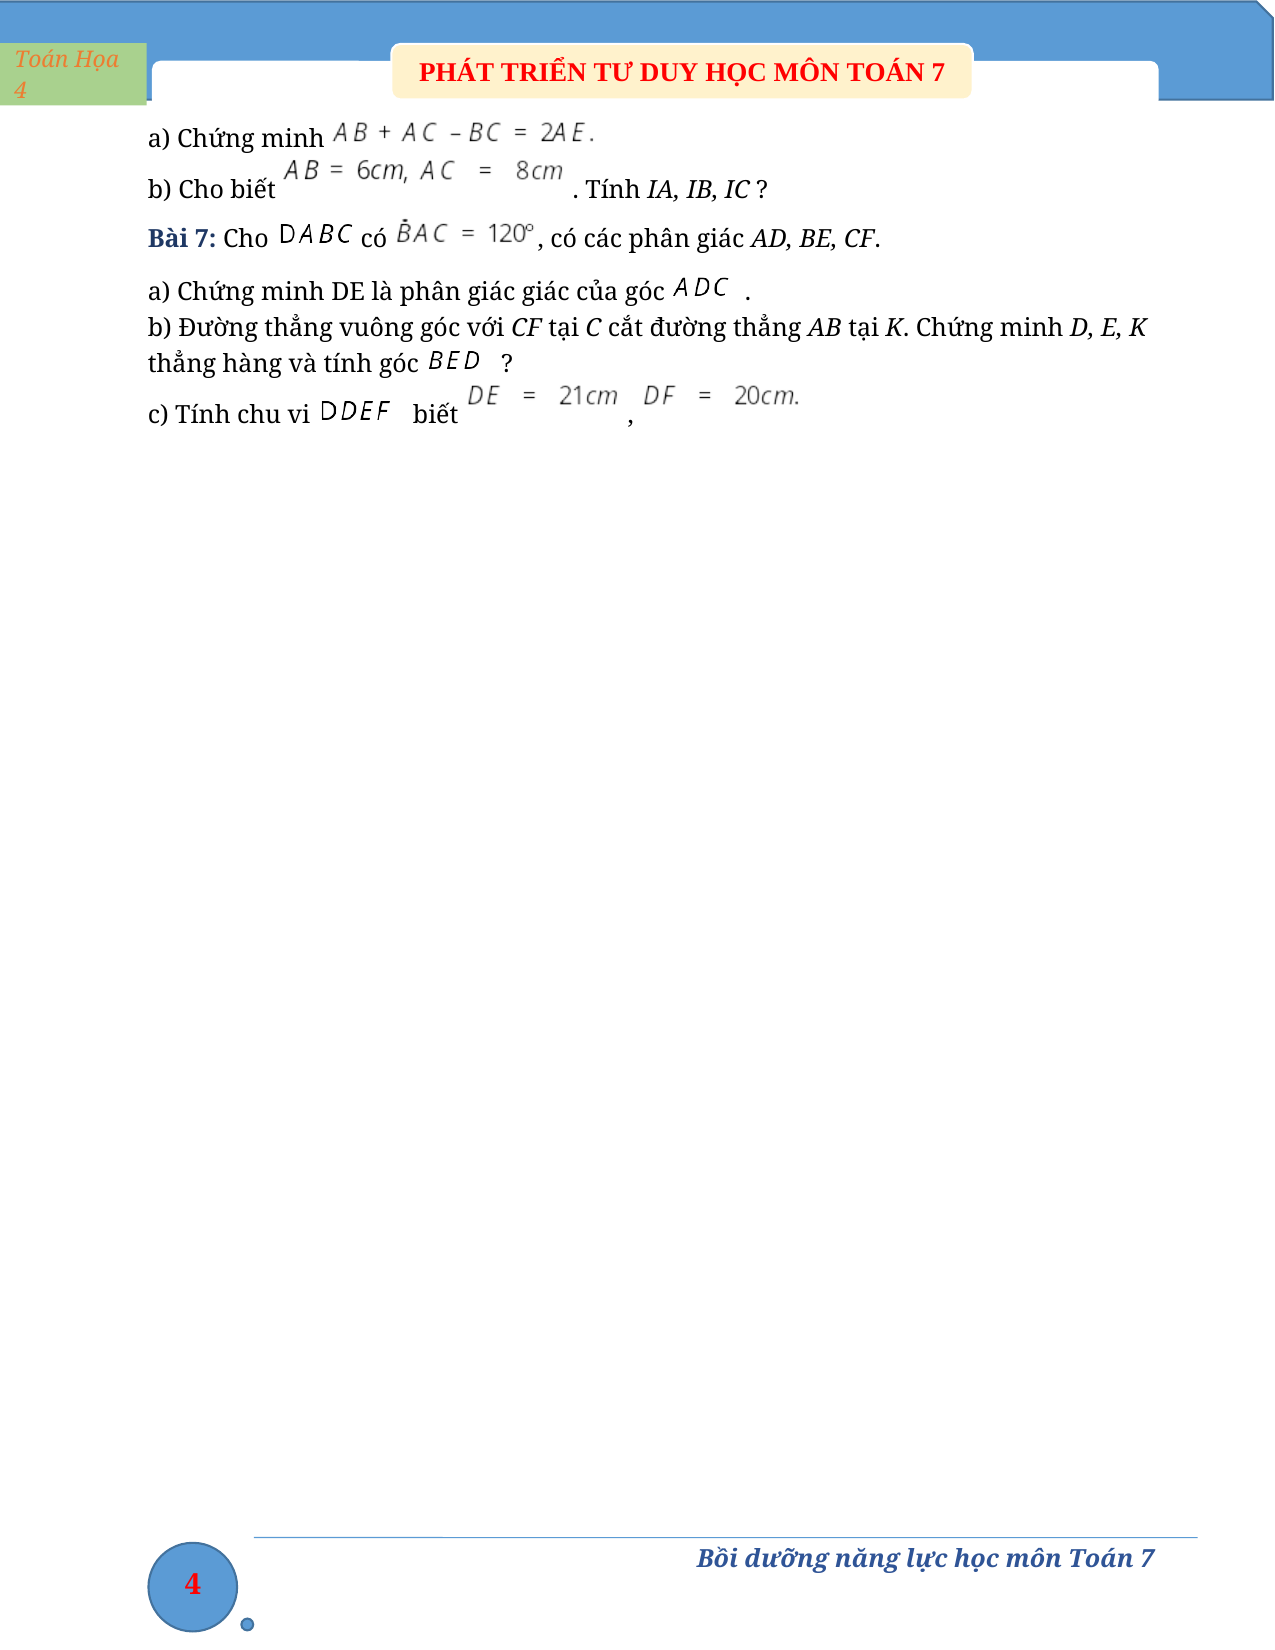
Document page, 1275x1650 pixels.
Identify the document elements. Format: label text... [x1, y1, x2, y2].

text b) Đường thẳng vuông góc với CF tại C cắt đường thẳng AB tại K. Chứng minh D, E, K thẳng hàng và tính góc ? [148, 309, 1157, 380]
text b) Cho biết . Tính IA, IB, IC ? [148, 156, 1157, 205]
text a) Chứng minh [148, 118, 1157, 154]
text Bài 7: Cho có , có các phân giác AD, BE, CF. [148, 207, 1157, 254]
text c) Tính chu vi biết , [148, 382, 1157, 431]
text a) Chứng minh DE là phân giác giác của góc . [148, 273, 1157, 307]
